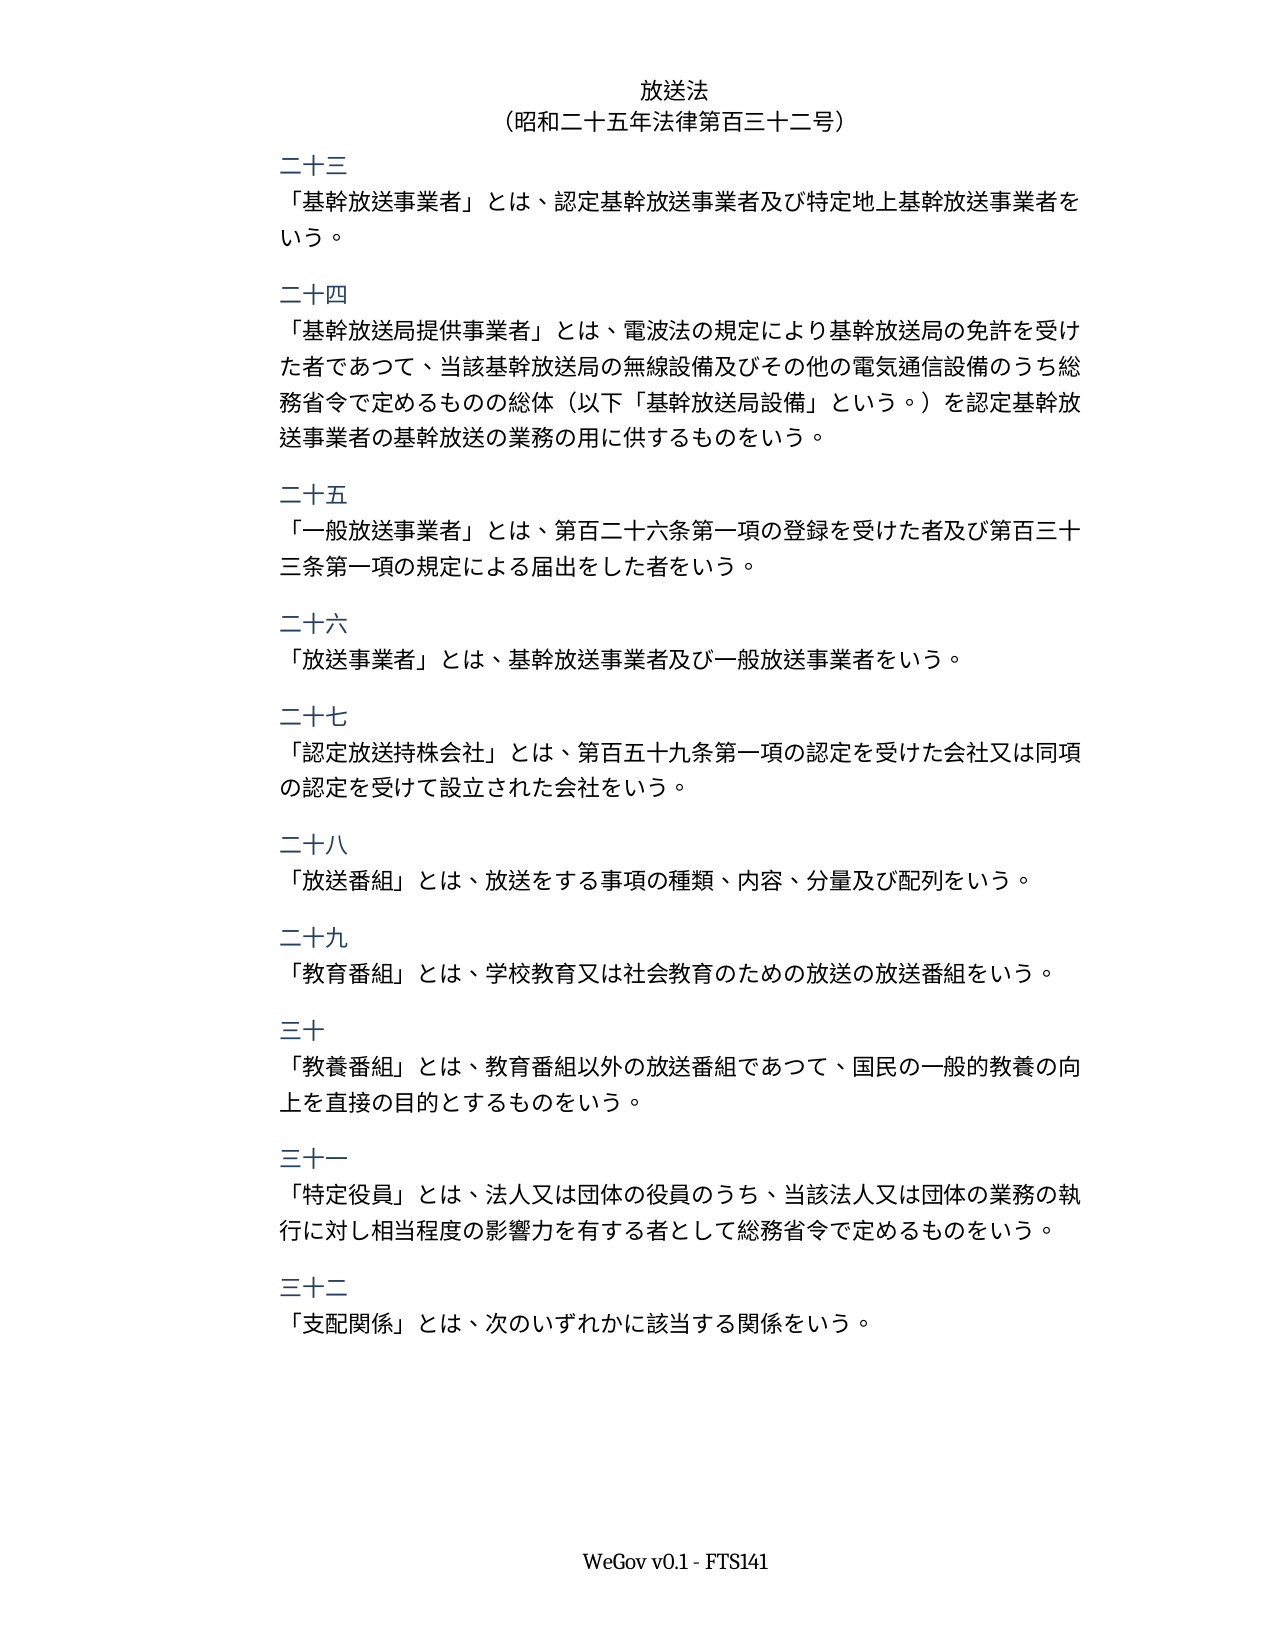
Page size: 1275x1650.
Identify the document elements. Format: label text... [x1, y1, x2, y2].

subtitle 三十二 [279, 1272, 1087, 1303]
subtitle 二十四 [279, 279, 1087, 310]
text 「特定役員」とは、法人又は団体の役員のうち、当該法人又は団体の業務の執行に対し相当程度の影響力を有する者として総務省令で定めるものをいう。 [279, 1179, 1087, 1246]
text 「基幹放送局提供事業者」とは、電波法の規定により基幹放送局の免許を受けた者であつて、当該基幹放送局の無線設備及びその他の電気通信設備のうち総務省令で定めるものの総体（以下「基幹放送局設備」という。）を認定基幹放送事業者の基幹放送の業務の用に供するものをいう。 [279, 314, 1087, 454]
subtitle 三十 [279, 1014, 1087, 1046]
subtitle 二十五 [279, 479, 1087, 510]
text 「基幹放送事業者」とは、認定基幹放送事業者及び特定地上基幹放送事業者をいう。 [279, 186, 1087, 253]
text 「支配関係」とは、次のいずれかに該当する関係をいう。 [279, 1308, 1087, 1339]
subtitle 二十八 [279, 829, 1087, 860]
text 「認定放送持株会社」とは、第百五十九条第一項の認定を受けた会社又は同項の認定を受けて設立された会社をいう。 [279, 736, 1087, 804]
subtitle 二十三 [279, 150, 1087, 181]
text 「一般放送事業者」とは、第百二十六条第一項の登録を受けた者及び第百三十三条第一項の規定による届出をした者をいう。 [279, 515, 1087, 582]
subtitle 二十六 [279, 608, 1087, 639]
text 「放送事業者」とは、基幹放送事業者及び一般放送事業者をいう。 [279, 644, 1087, 675]
subtitle 三十一 [279, 1143, 1087, 1174]
text 「教養番組」とは、教育番組以外の放送番組であつて、国民の一般的教養の向上を直接の目的とするものをいう。 [279, 1051, 1087, 1118]
text 「教育番組」とは、学校教育又は社会教育のための放送の放送番組をいう。 [279, 958, 1087, 989]
text 「放送番組」とは、放送をする事項の種類、内容、分量及び配列をいう。 [279, 865, 1087, 896]
subtitle 二十七 [279, 701, 1087, 732]
subtitle 二十九 [279, 922, 1087, 953]
